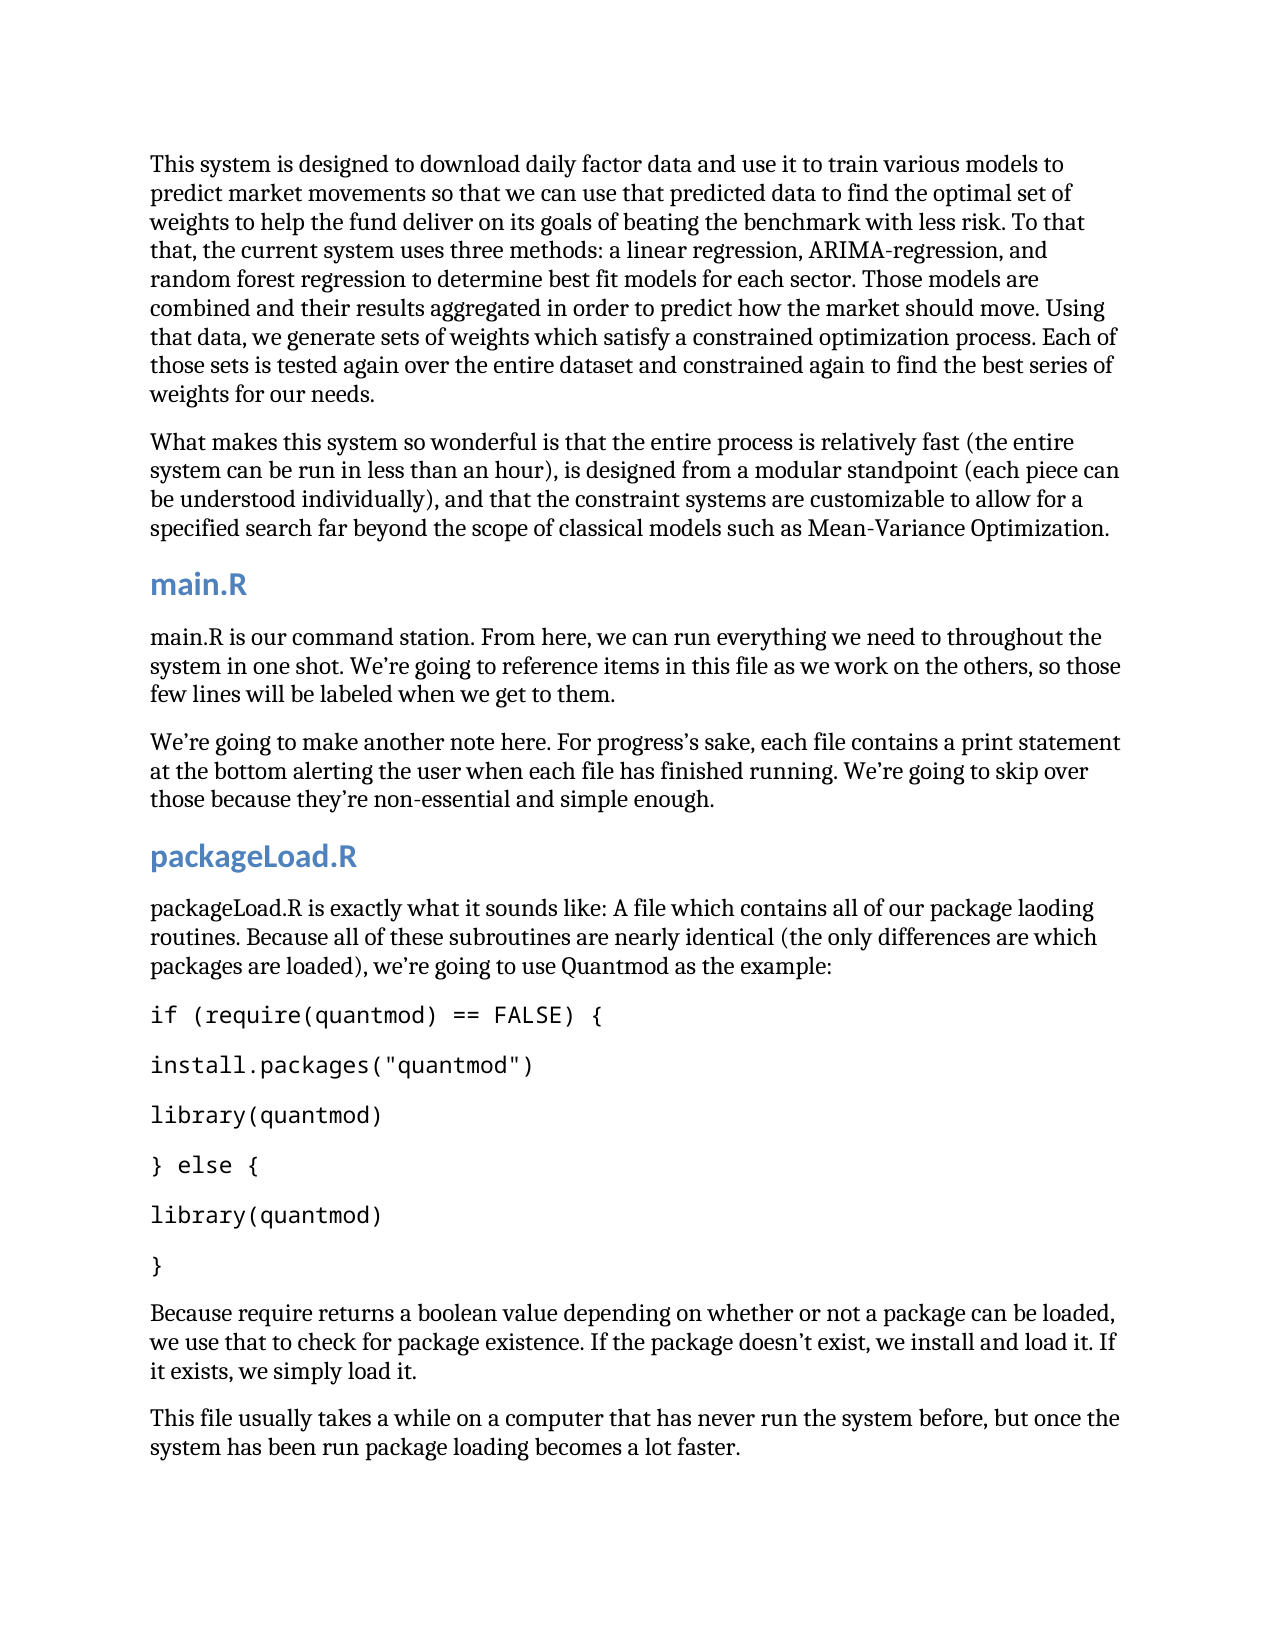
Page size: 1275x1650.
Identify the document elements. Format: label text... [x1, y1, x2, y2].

text if (require(quantmod) == FALSE) { [150, 999, 1125, 1031]
subtitle packageLoad.R [150, 835, 1125, 876]
text We’re going to make another note here. For progress’s sake, each file contains a print statement at the bottom alerting the user when each file has finished running. We’re going to skip over those because they’re non-essential and simple enough. [150, 728, 1125, 814]
text } else { [150, 1149, 1125, 1181]
text packageLoad.R is exactly what it sounds like: A file which contains all of our package laoding routines. Because all of these subroutines are nearly identical (the only differences are which packages are loaded), we’re going to use Quantmod as the example: [150, 894, 1125, 981]
text What makes this system so wonderful is that the entire process is relatively fast (the entire system can be run in less than an hour), is designed from a modular standpoint (each piece can be understood individually), and that the constraint systems are customizable to allow for a specified search far beyond the scope of classical models such as Mean-Variance Optimization. [150, 427, 1125, 542]
text library(quantmod) [150, 1099, 1125, 1131]
text main.R is our command station. From here, we can run everything we need to throughout the system in one shot. We’re going to reference items in this file as we work on the others, so those few lines will be labeled when we get to them. [150, 623, 1125, 709]
text Because require returns a boolean value depending on whether or not a package can be loaded, we use that to check for package existence. If the package doesn’t exist, we install and load it. If it exists, we simply load it. [150, 1299, 1125, 1386]
subtitle main.R [150, 563, 1125, 604]
text install.packages("quantmod") [150, 1049, 1125, 1081]
text } [150, 1249, 1125, 1281]
text This system is designed to download daily factor data and use it to train various models to predict market movements so that we can use that predicted data to find the optimal set of weights to help the fund deliver on its goals of beating the benchmark with less risk. To that that, the current system uses three methods: a linear regression, ARIMA-regression, and random forest regression to determine best fit models for each sector. Those models are combined and their results aggregated in order to predict how the market should move. Using that data, we generate sets of weights which satisfy a constrained optimization process. Each of those sets is tested again over the entire dataset and constrained again to find the best series of weights for our needs. [150, 150, 1125, 409]
text This file usually takes a while on a computer that has never run the system before, but once the system has been run package loading becomes a lot faster. [150, 1404, 1125, 1462]
text library(quantmod) [150, 1199, 1125, 1231]
